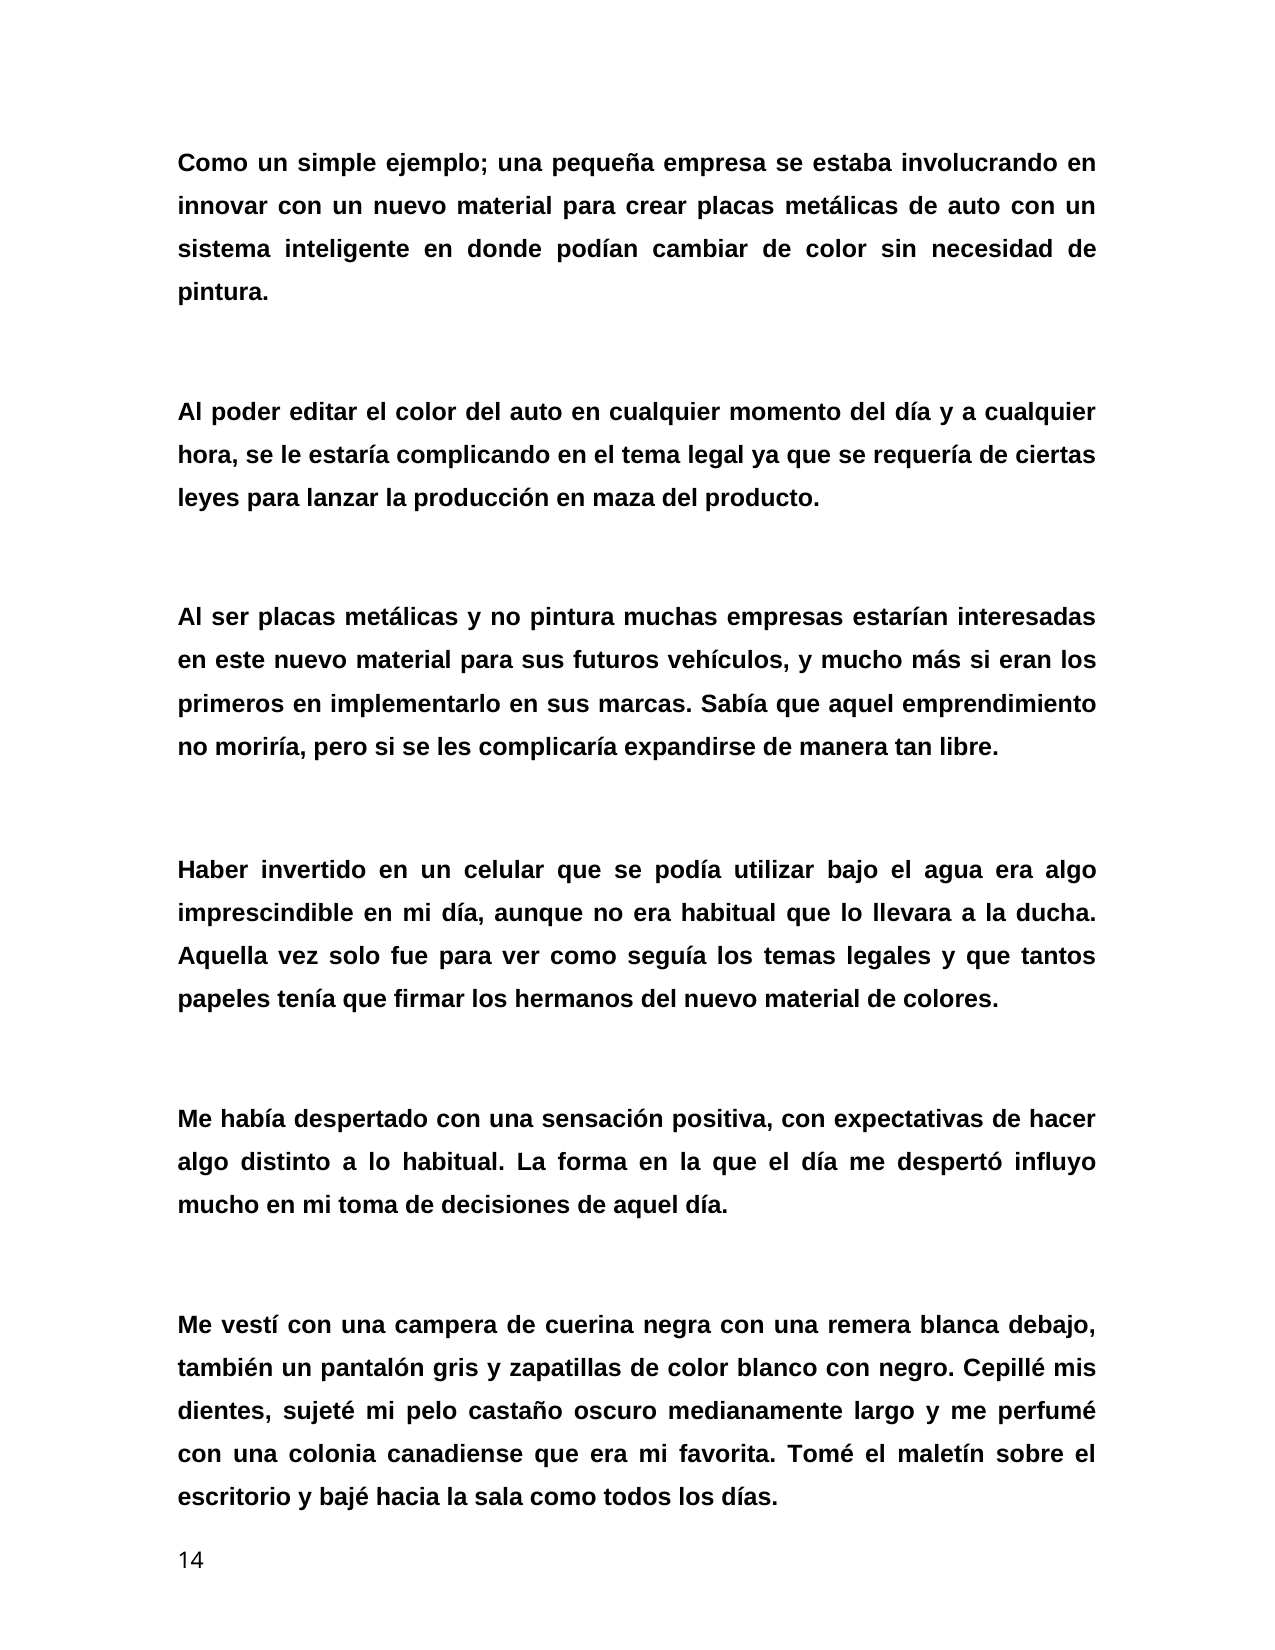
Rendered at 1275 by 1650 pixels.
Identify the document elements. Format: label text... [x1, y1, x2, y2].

text Haber invertido en un celular que se podía utilizar bajo el agua era algo imprescindible en mi día, aunque no era habitual que lo llevara a la ducha. Aquella vez solo fue para ver como seguía los temas legales y que tantos papeles tenía que firmar los hermanos del nuevo material de colores. [177, 855, 1098, 1013]
text Al ser placas metálicas y no pintura muchas empresas estarían interesadas en este nuevo material para sus futuros vehículos, y mucho más si eran los primeros en implementarlo en sus marcas. Sabía que aquel emprendimiento no moriría, pero si se les complicaría expandirse de manera tan libre. [177, 602, 1098, 761]
text Como un simple ejemplo; una pequeña empresa se estaba involucrando en innovar con un nuevo material para crear placas metálicas de auto con un sistema inteligente en donde podían cambiar de color sin necesidad de pintura. [177, 148, 1098, 306]
text Me había despertado con una sensación positiva, con expectativas de hacer algo distinto a lo habitual. La forma en la que el día me despertó influyo mucho en mi toma de decisiones de aquel día. [177, 1104, 1098, 1219]
text Al poder editar el color del auto en cualquier momento del día y a cualquier hora, se le estaría complicando en el tema legal ya que se requería de ciertas leyes para lanzar la producción en maza del producto. [177, 397, 1098, 512]
text Me vestí con una campera de cuerina negra con una remera blanca debajo, también un pantalón gris y zapatillas de color blanco con negro. Cepillé mis dientes, sujeté mi pelo castaño oscuro medianamente largo y me perfumé con una colonia canadiense que era mi favorita. Tomé el maletín sobre el escritorio y bajé hacia la sala como todos los días. [177, 1310, 1098, 1511]
